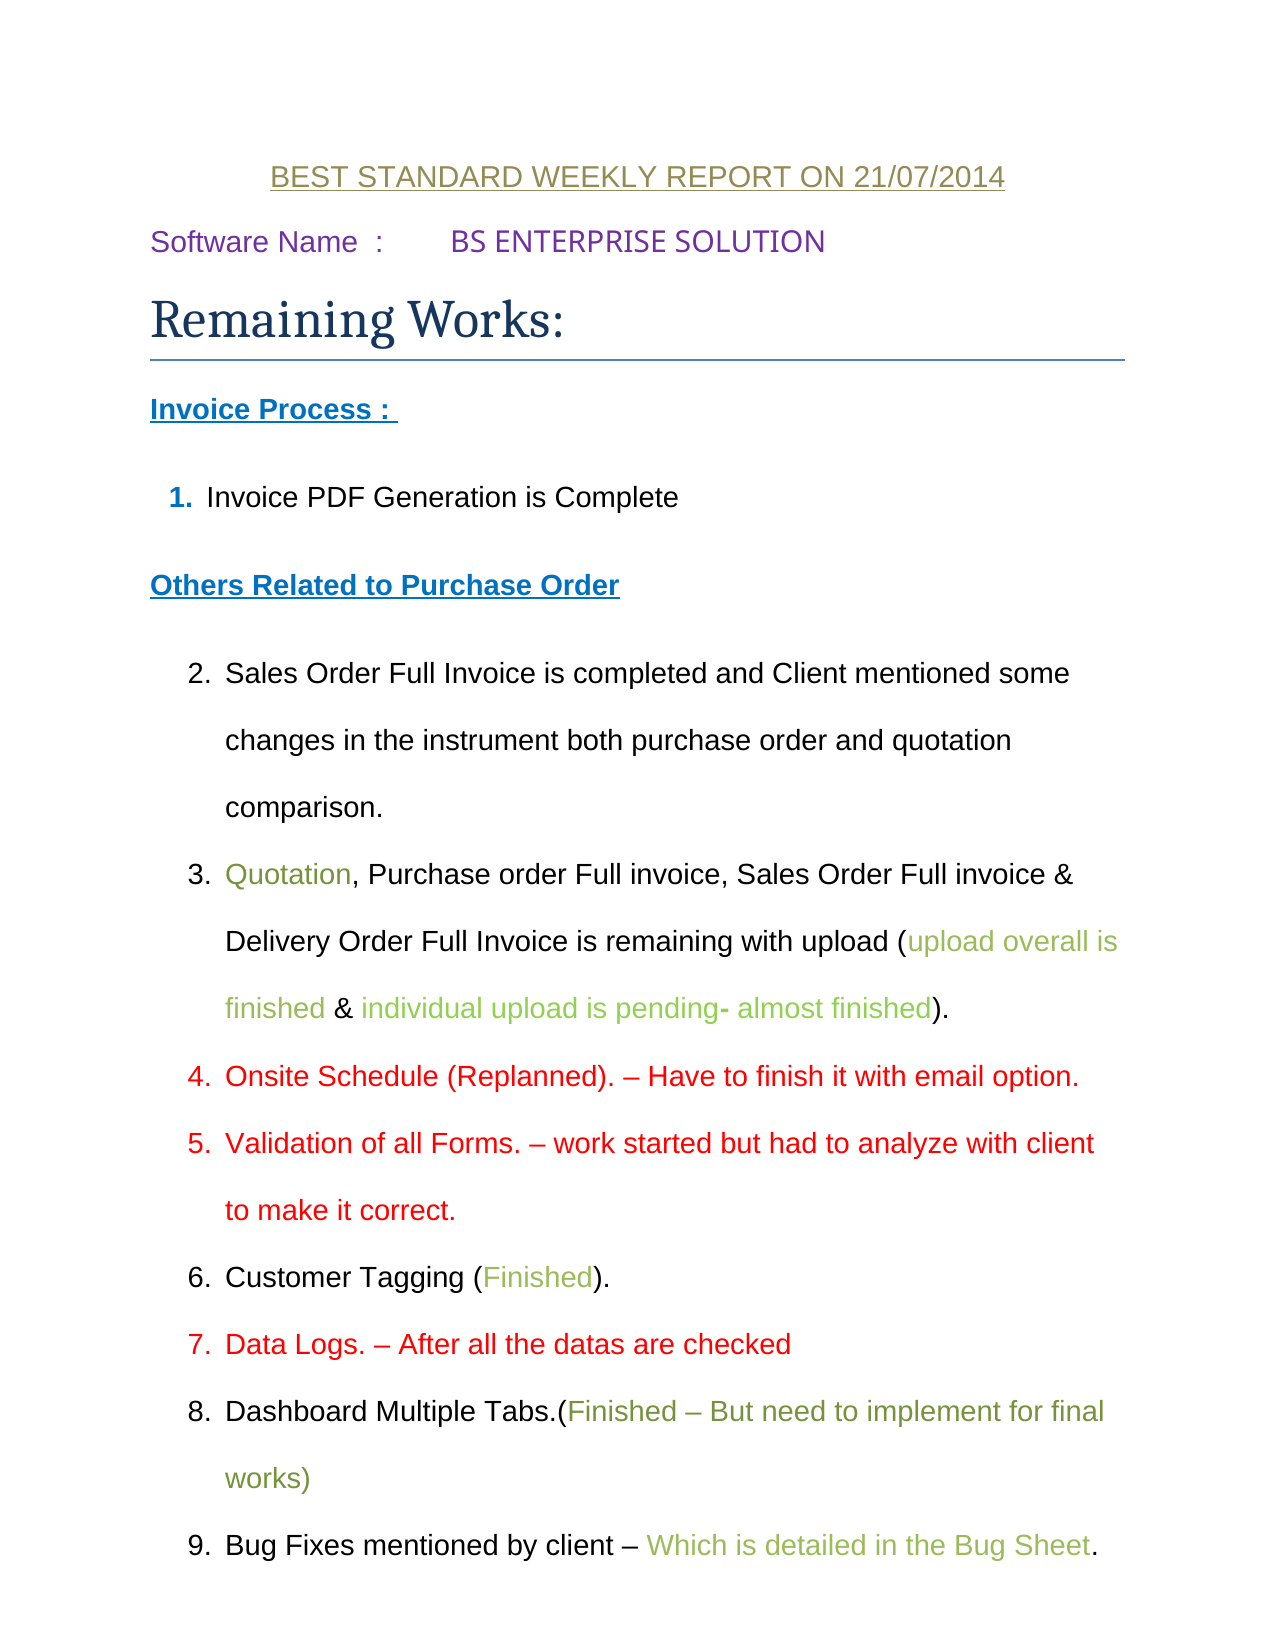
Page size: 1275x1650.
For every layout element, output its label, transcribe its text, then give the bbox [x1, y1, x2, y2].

list Bug Fixes mentioned by client – Which is detailed in the Bug Sheet. [187, 1528, 1125, 1562]
text Invoice Process : [150, 392, 1125, 426]
text BEST STANDARD WEEKLY REPORT ON 21/07/2014 [150, 159, 1125, 194]
list Data Logs. – After all the datas are checked [187, 1327, 1125, 1360]
list Invoice PDF Generation is Complete [169, 480, 1125, 514]
title Remaining Works: [150, 288, 1125, 359]
list Onsite Schedule (Replanned). – Have to finish it with email option. [187, 1058, 1125, 1092]
list Validation of all Forms. – work started but had to analyze with client to make it correct. [187, 1126, 1125, 1226]
text Software Name : BS ENTERPRISE SOLUTION [150, 220, 1125, 261]
list Sales Order Full Invoice is completed and Client mentioned some changes in the instrument both purchase order and quotation comparison. [187, 656, 1125, 824]
text Others Related to Purchase Order [150, 568, 1125, 602]
list Customer Tagging (Finished). [187, 1260, 1125, 1293]
list Quotation, Purchase order Full invoice, Sales Order Full invoice & Delivery Order Full Invoice is remaining with upload (upload overall is finished & individual upload is pending- almost finished). [187, 857, 1125, 1025]
list Dashboard Multiple Tabs.(Finished – But need to implement for final works) [187, 1394, 1125, 1494]
